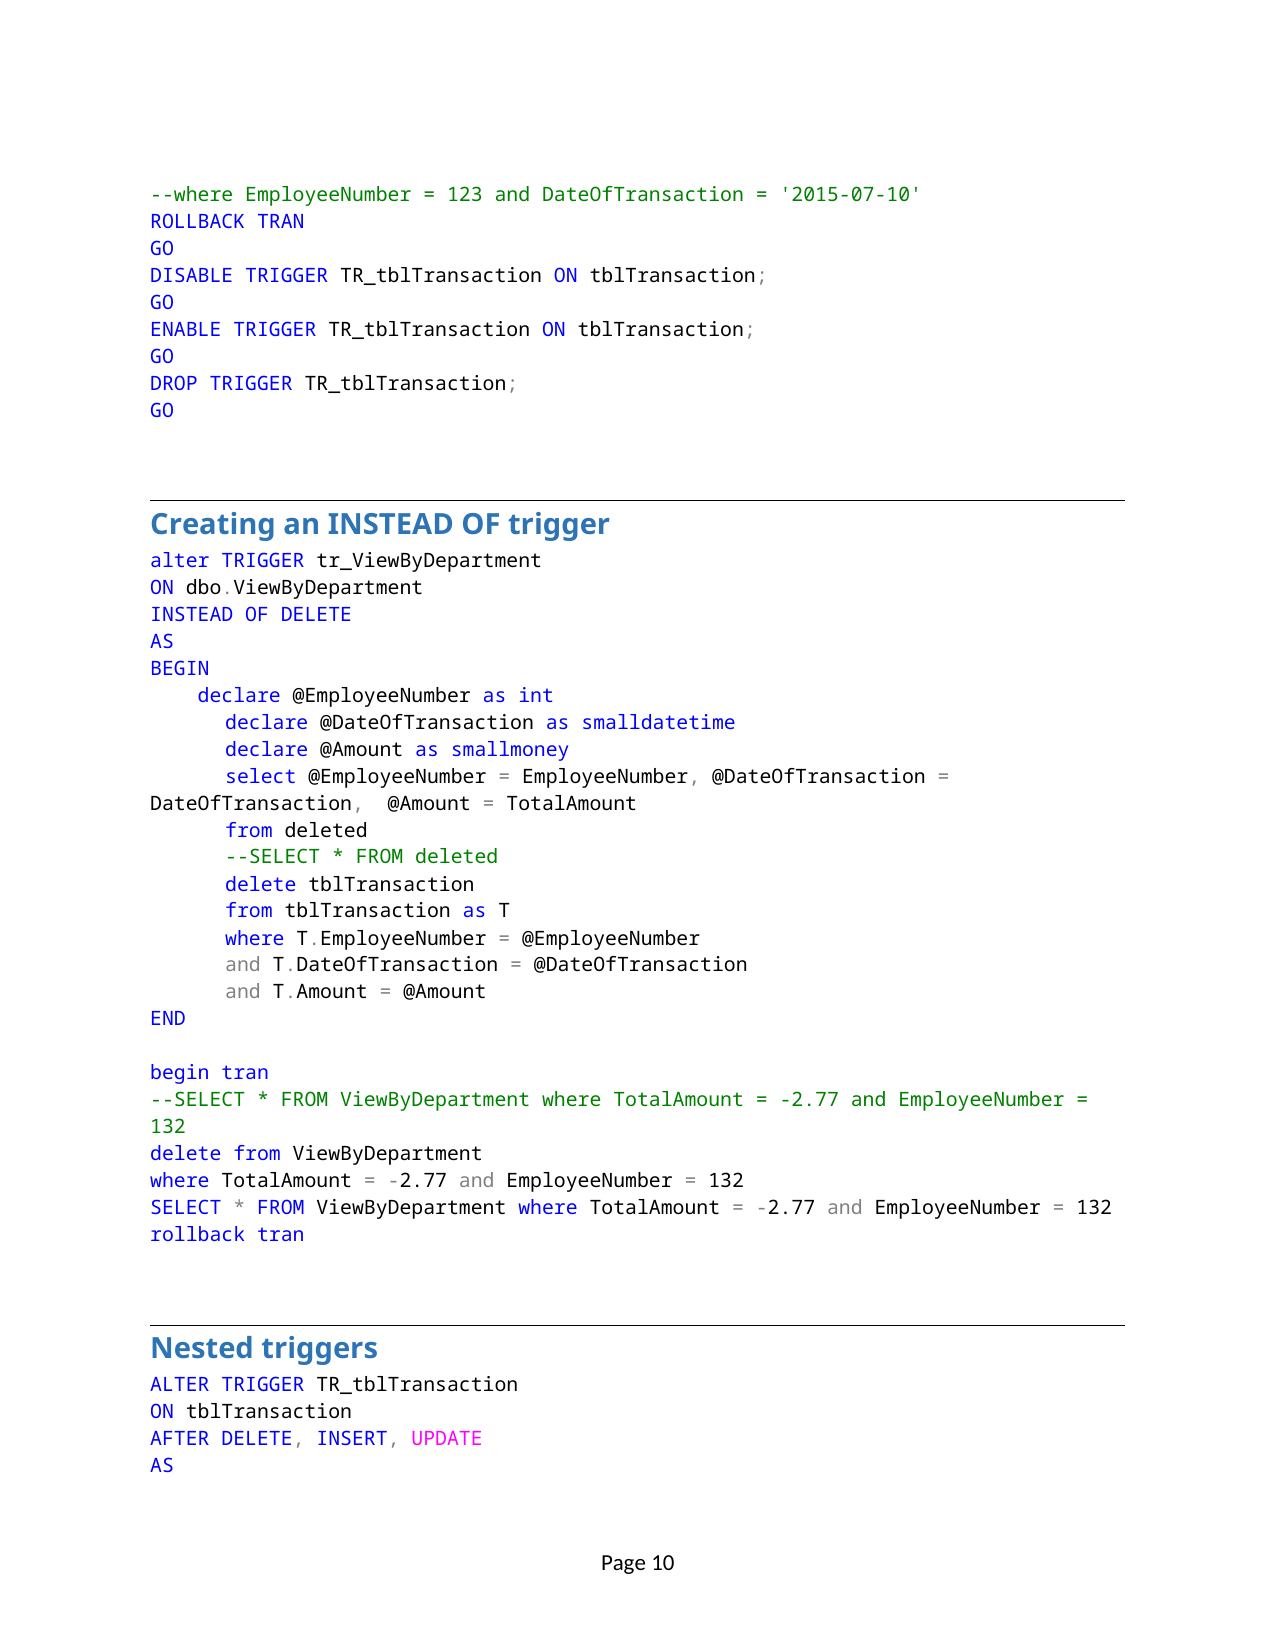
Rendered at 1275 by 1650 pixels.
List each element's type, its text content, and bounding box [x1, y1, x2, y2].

subtitle Nested triggers [150, 1326, 1125, 1367]
text --SELECT * FROM deleted [150, 843, 1125, 870]
text delete tblTransaction [150, 870, 1125, 897]
text GO [150, 234, 1125, 261]
text SELECT * FROM ViewByDepartment where TotalAmount = -2.77 and EmployeeNumber = 132 [150, 1193, 1125, 1221]
text where T.EmployeeNumber = @EmployeeNumber [150, 924, 1125, 951]
text DROP TRIGGER TR_tblTransaction; [150, 369, 1125, 396]
text select @EmployeeNumber = EmployeeNumber, @DateOfTransaction = DateOfTransaction, @Amount = TotalAmount [150, 762, 1125, 816]
subtitle Creating an INSTEAD OF trigger [150, 501, 1125, 543]
text declare @DateOfTransaction as smalldatetime [150, 708, 1125, 735]
text --SELECT * FROM ViewByDepartment where TotalAmount = -2.77 and EmployeeNumber = 132 [150, 1086, 1125, 1139]
text from tblTransaction as T [150, 897, 1125, 924]
text GO [150, 396, 1125, 423]
text ENABLE TRIGGER TR_tblTransaction ON tblTransaction; [150, 315, 1125, 342]
text GO [150, 288, 1125, 315]
text rollback tran [150, 1221, 1125, 1247]
text AFTER DELETE, INSERT, UPDATE [150, 1424, 1125, 1451]
text from deleted [150, 816, 1125, 843]
text ROLLBACK TRAN [150, 207, 1125, 234]
text and T.DateOfTransaction = @DateOfTransaction [150, 951, 1125, 978]
text AS [150, 627, 1125, 654]
text DISABLE TRIGGER TR_tblTransaction ON tblTransaction; [150, 261, 1125, 288]
text --where EmployeeNumber = 123 and DateOfTransaction = '2015-07-10' [150, 180, 1125, 207]
text declare @Amount as smallmoney [150, 735, 1125, 762]
text begin tran [150, 1059, 1125, 1086]
text declare @EmployeeNumber as int [150, 681, 1125, 708]
text AS [150, 1451, 1125, 1478]
text where TotalAmount = -2.77 and EmployeeNumber = 132 [150, 1167, 1125, 1193]
text INSTEAD OF DELETE [150, 600, 1125, 627]
text END [150, 1005, 1125, 1032]
text ON dbo.ViewByDepartment [150, 573, 1125, 600]
text GO [150, 342, 1125, 369]
text ALTER TRIGGER TR_tblTransaction [150, 1370, 1125, 1397]
text BEGIN [150, 654, 1125, 681]
text and T.Amount = @Amount [150, 978, 1125, 1005]
text ON tblTransaction [150, 1397, 1125, 1424]
text delete from ViewByDepartment [150, 1139, 1125, 1167]
text alter TRIGGER tr_ViewByDepartment [150, 546, 1125, 573]
